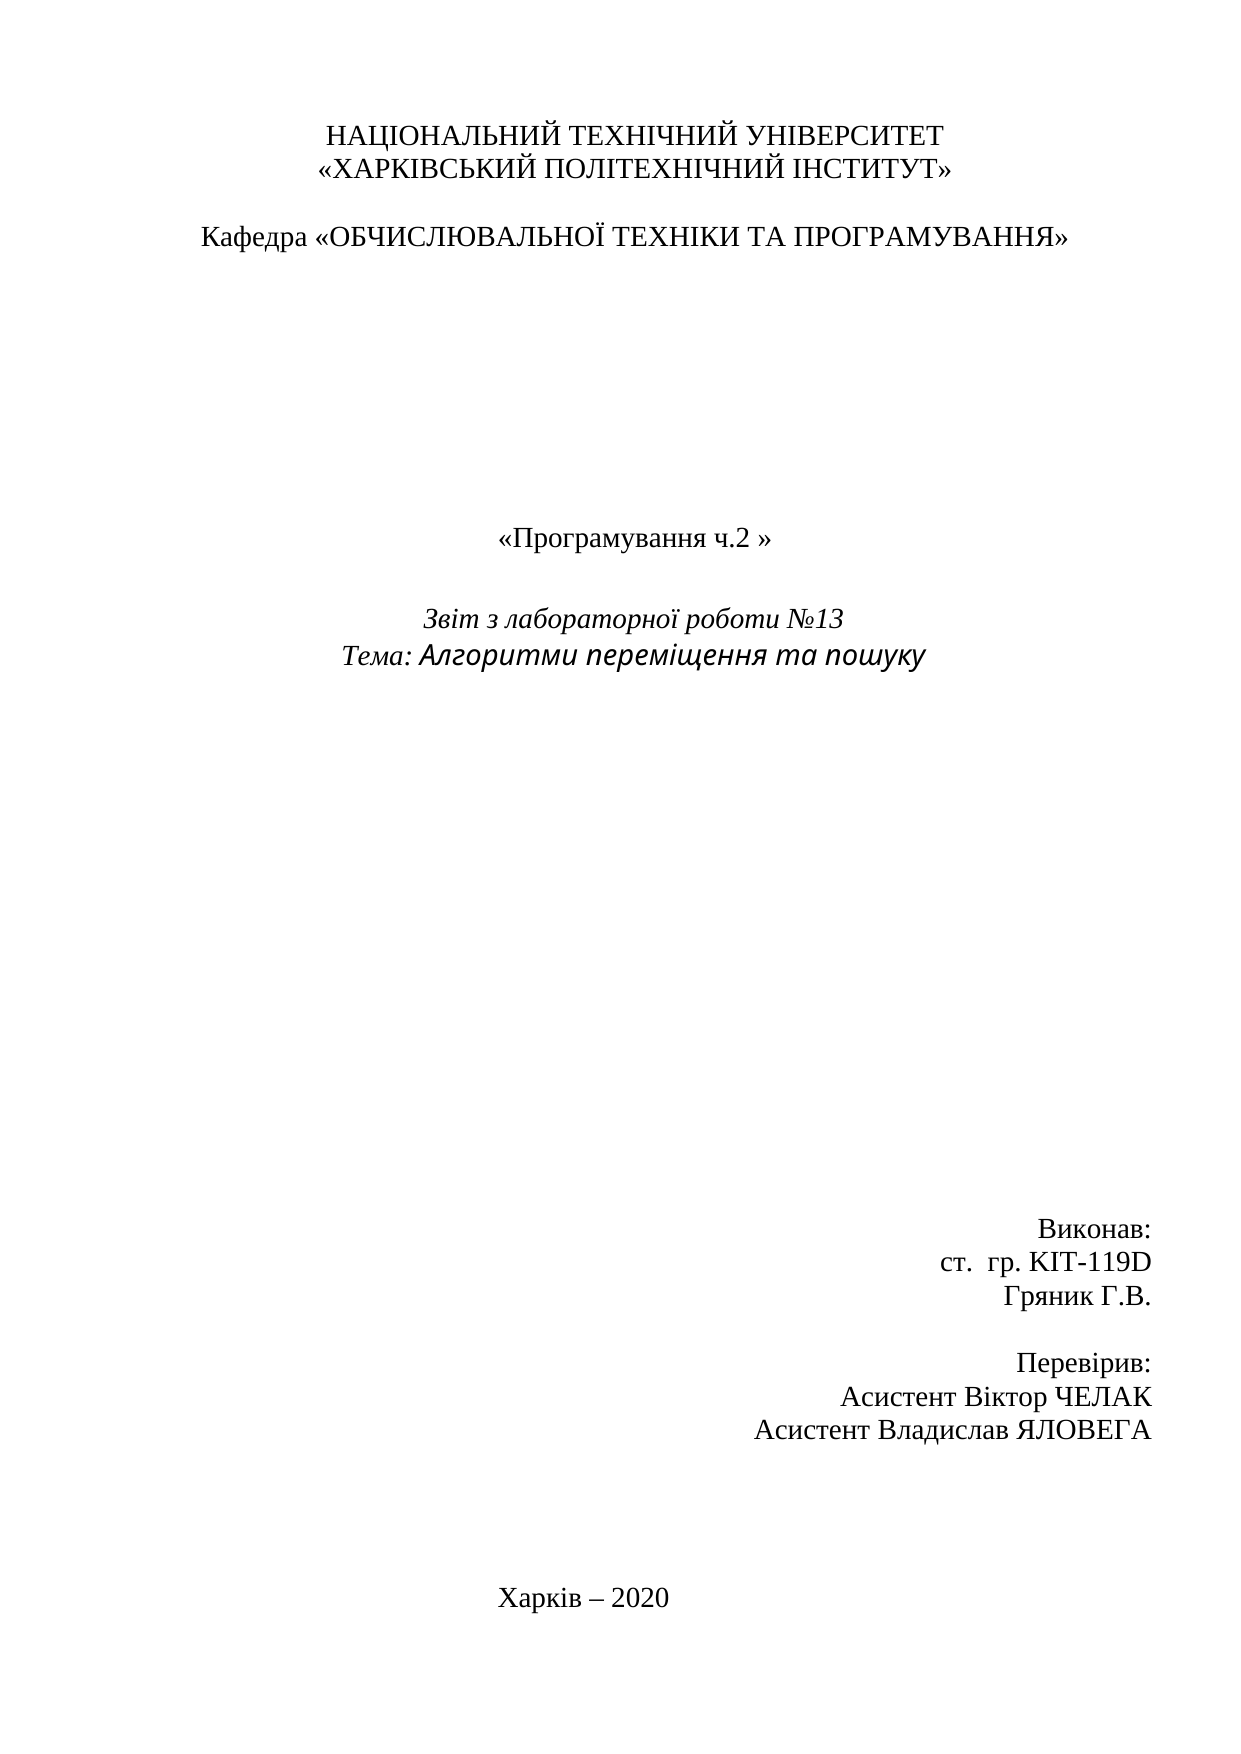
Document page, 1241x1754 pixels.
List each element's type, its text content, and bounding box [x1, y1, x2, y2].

text Гряник Г.В. [437, 1278, 1152, 1312]
text «ХАРКІВСЬКИЙ ПОЛІТЕХНІЧНИЙ ІНСТИТУТ» [118, 152, 1152, 185]
text Асистент Віктор ЧЕЛАК [437, 1379, 1152, 1412]
text ст. гр. KIT-119D [437, 1244, 1152, 1278]
text НАЦІОНАЛЬНИЙ ТЕХНІЧНИЙ УНІВЕРСИТЕТ [118, 118, 1152, 152]
text Виконав: [437, 1211, 1152, 1244]
text Харків – 2020 [118, 1580, 1152, 1613]
text Кафедра «ОБЧИСЛЮВАЛЬНОЇ ТЕХНІКИ ТА ПРОГРАМУВАННЯ» [118, 219, 1152, 252]
text Перевірив: [437, 1345, 1152, 1379]
text Асистент Владислав ЯЛОВЕГА [118, 1412, 1152, 1446]
text Тема: Алгоритми переміщення та пошуку [118, 634, 1152, 674]
subtitle «Програмування ч.2 » [118, 521, 1152, 554]
text Звіт з лабораторної роботи №13 [118, 601, 1152, 634]
